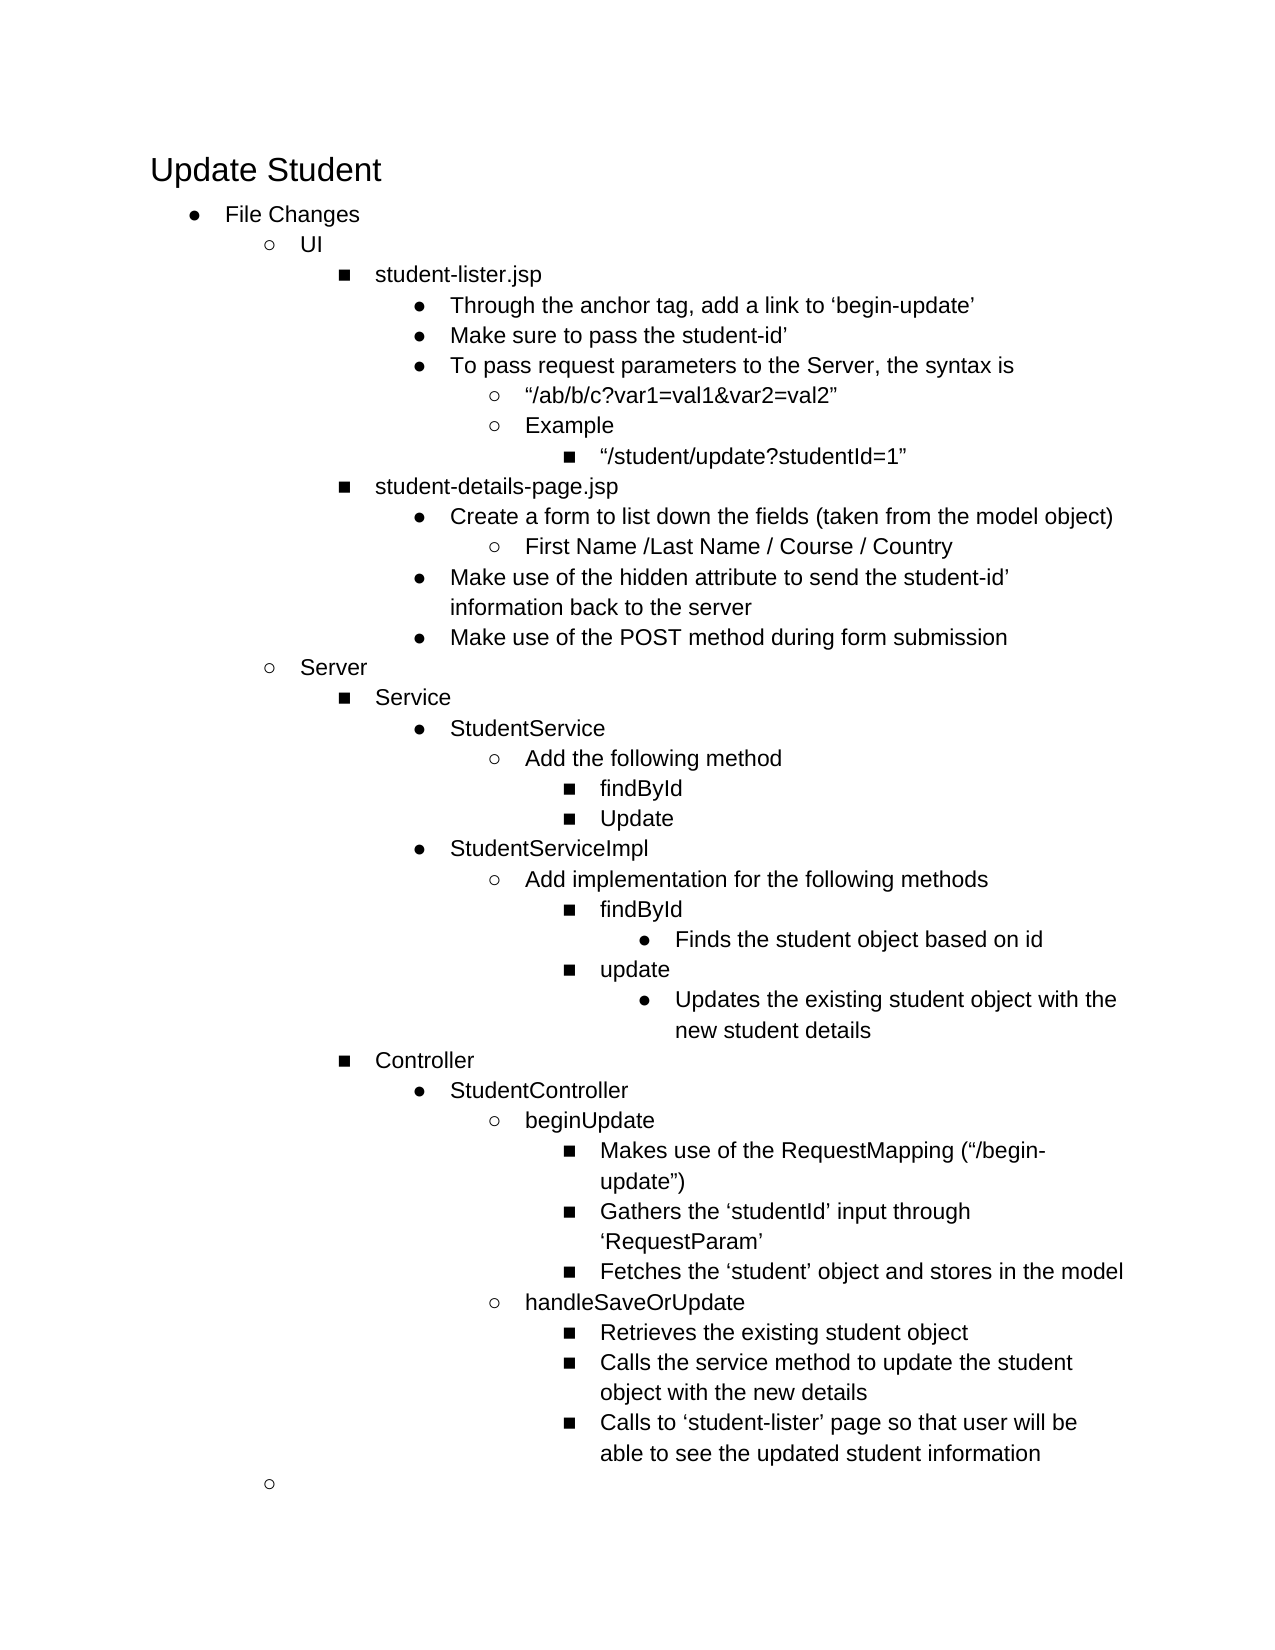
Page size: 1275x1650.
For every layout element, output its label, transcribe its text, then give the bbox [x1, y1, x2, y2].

list Controller [337, 1047, 1125, 1073]
list StudentService [412, 714, 1125, 741]
list First Name /Last Name / Course / Country [487, 533, 1125, 559]
list Add the following method [487, 745, 1125, 771]
list Retrieves the existing student object [562, 1319, 1125, 1345]
list beginUpdate [487, 1107, 1125, 1133]
subtitle Update Student [150, 150, 1125, 188]
list findById [562, 775, 1125, 801]
list Make use of the hidden attribute to send the student-id’ information back to the server [412, 563, 1125, 620]
list UI [262, 231, 1125, 257]
list Updates the existing student object with the new student details [637, 986, 1125, 1043]
list Update [562, 805, 1125, 831]
list Add implementation for the following methods [487, 866, 1125, 892]
list To pass request parameters to the Server, the syntax is [412, 352, 1125, 378]
list File Changes [187, 201, 1125, 227]
list student-details-page.jsp [337, 473, 1125, 499]
list Calls the service method to update the student object with the new details [562, 1349, 1125, 1405]
list Service [337, 684, 1125, 711]
list Gathers the ‘studentId’ input through ‘RequestParam’ [562, 1198, 1125, 1254]
list Fetches the ‘student’ object and stores in the model [562, 1258, 1125, 1284]
list Calls to ‘student-lister’ page so that user will be able to see the updated student information [562, 1409, 1125, 1466]
list Make use of the POST method during form submission [412, 624, 1125, 650]
list Through the anchor tag, add a link to ‘begin-update’ [412, 292, 1125, 318]
list handleSaveOrUpdate [487, 1288, 1125, 1315]
list Makes use of the RequestMapping (“/begin-update”) [562, 1137, 1125, 1194]
list Create a form to list down the fields (taken from the model object) [412, 503, 1125, 529]
list Server [262, 654, 1125, 680]
list “/student/update?studentId=1” [562, 443, 1125, 469]
list update [562, 956, 1125, 982]
list student-lister.jsp [337, 261, 1125, 288]
list findById [562, 896, 1125, 922]
list StudentServiceImpl [412, 835, 1125, 862]
list StudentController [412, 1077, 1125, 1103]
list “/ab/b/c?var1=val1&var2=val2” [487, 382, 1125, 408]
list Make sure to pass the student-id’ [412, 322, 1125, 348]
list Finds the student object based on id [637, 926, 1125, 952]
list Example [487, 412, 1125, 439]
